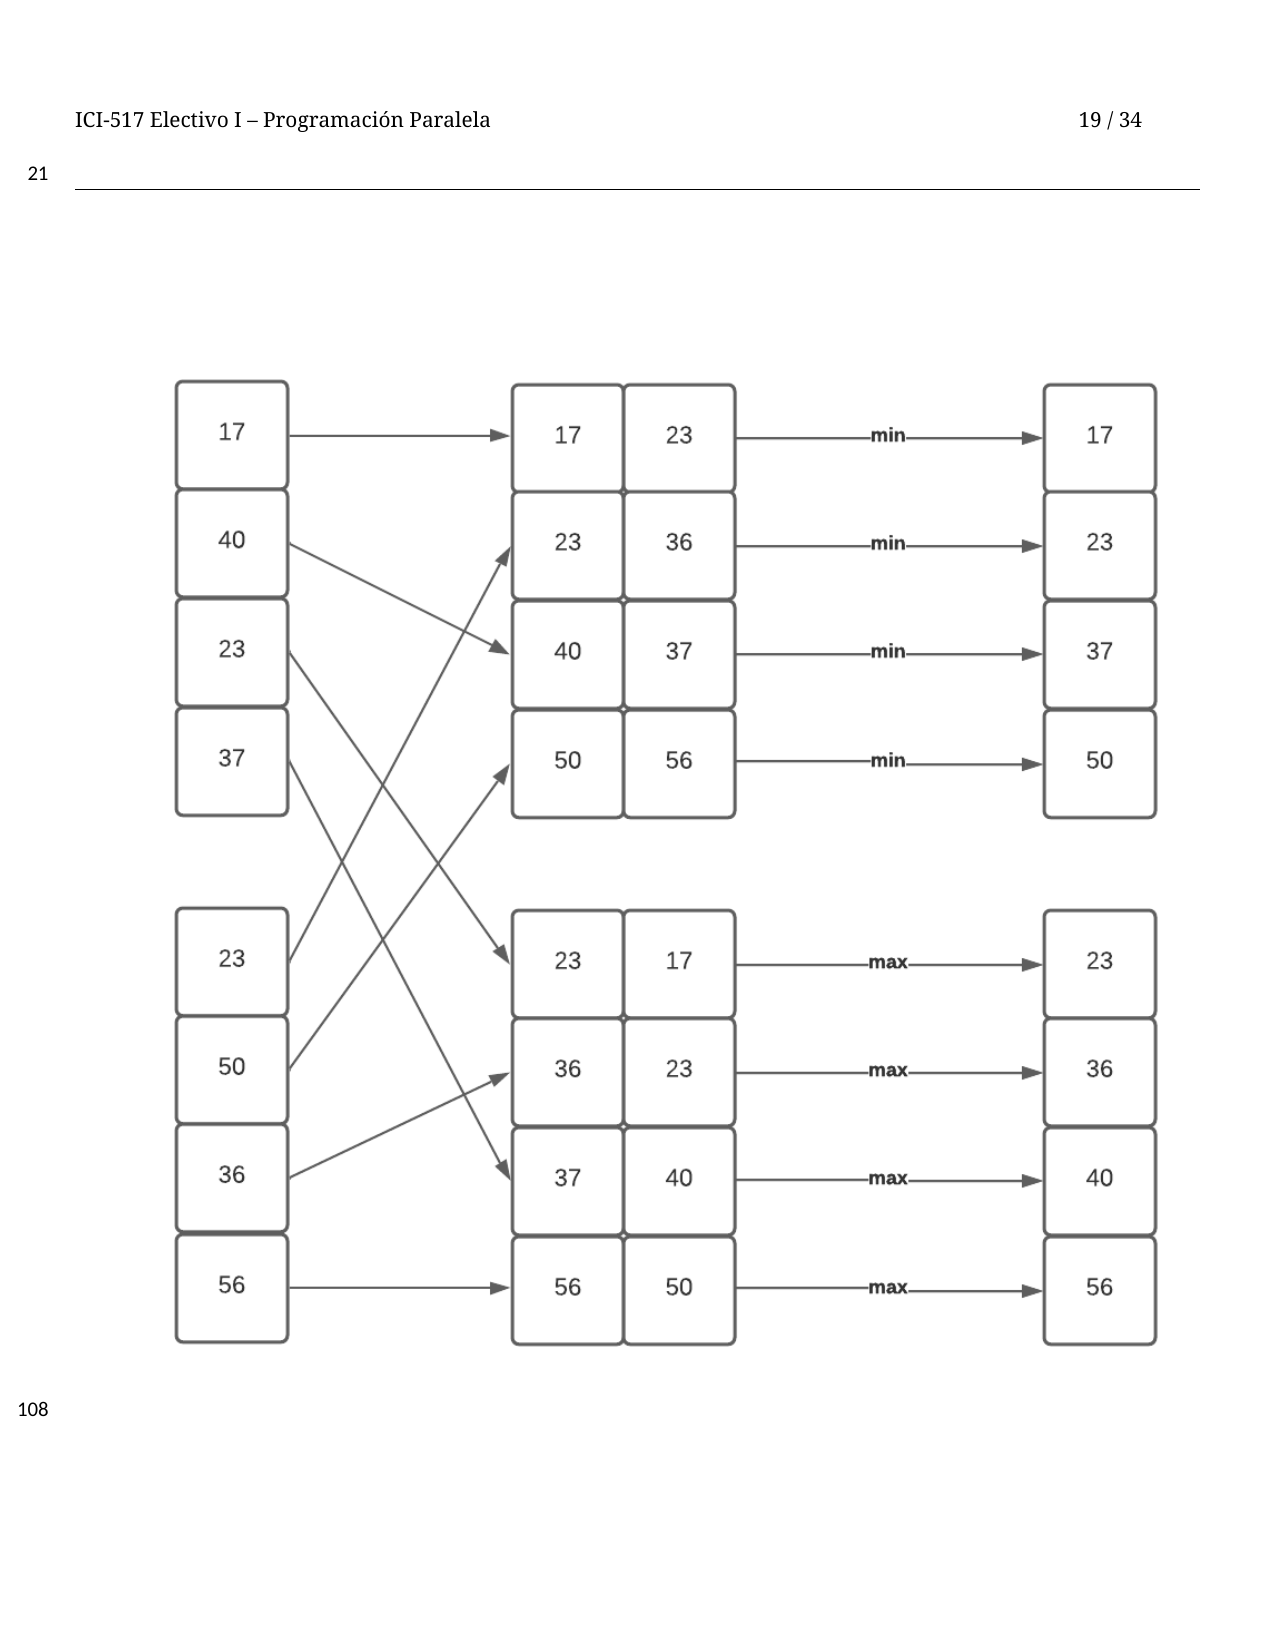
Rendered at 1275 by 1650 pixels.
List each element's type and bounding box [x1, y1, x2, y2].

picture [104, 310, 1230, 1417]
